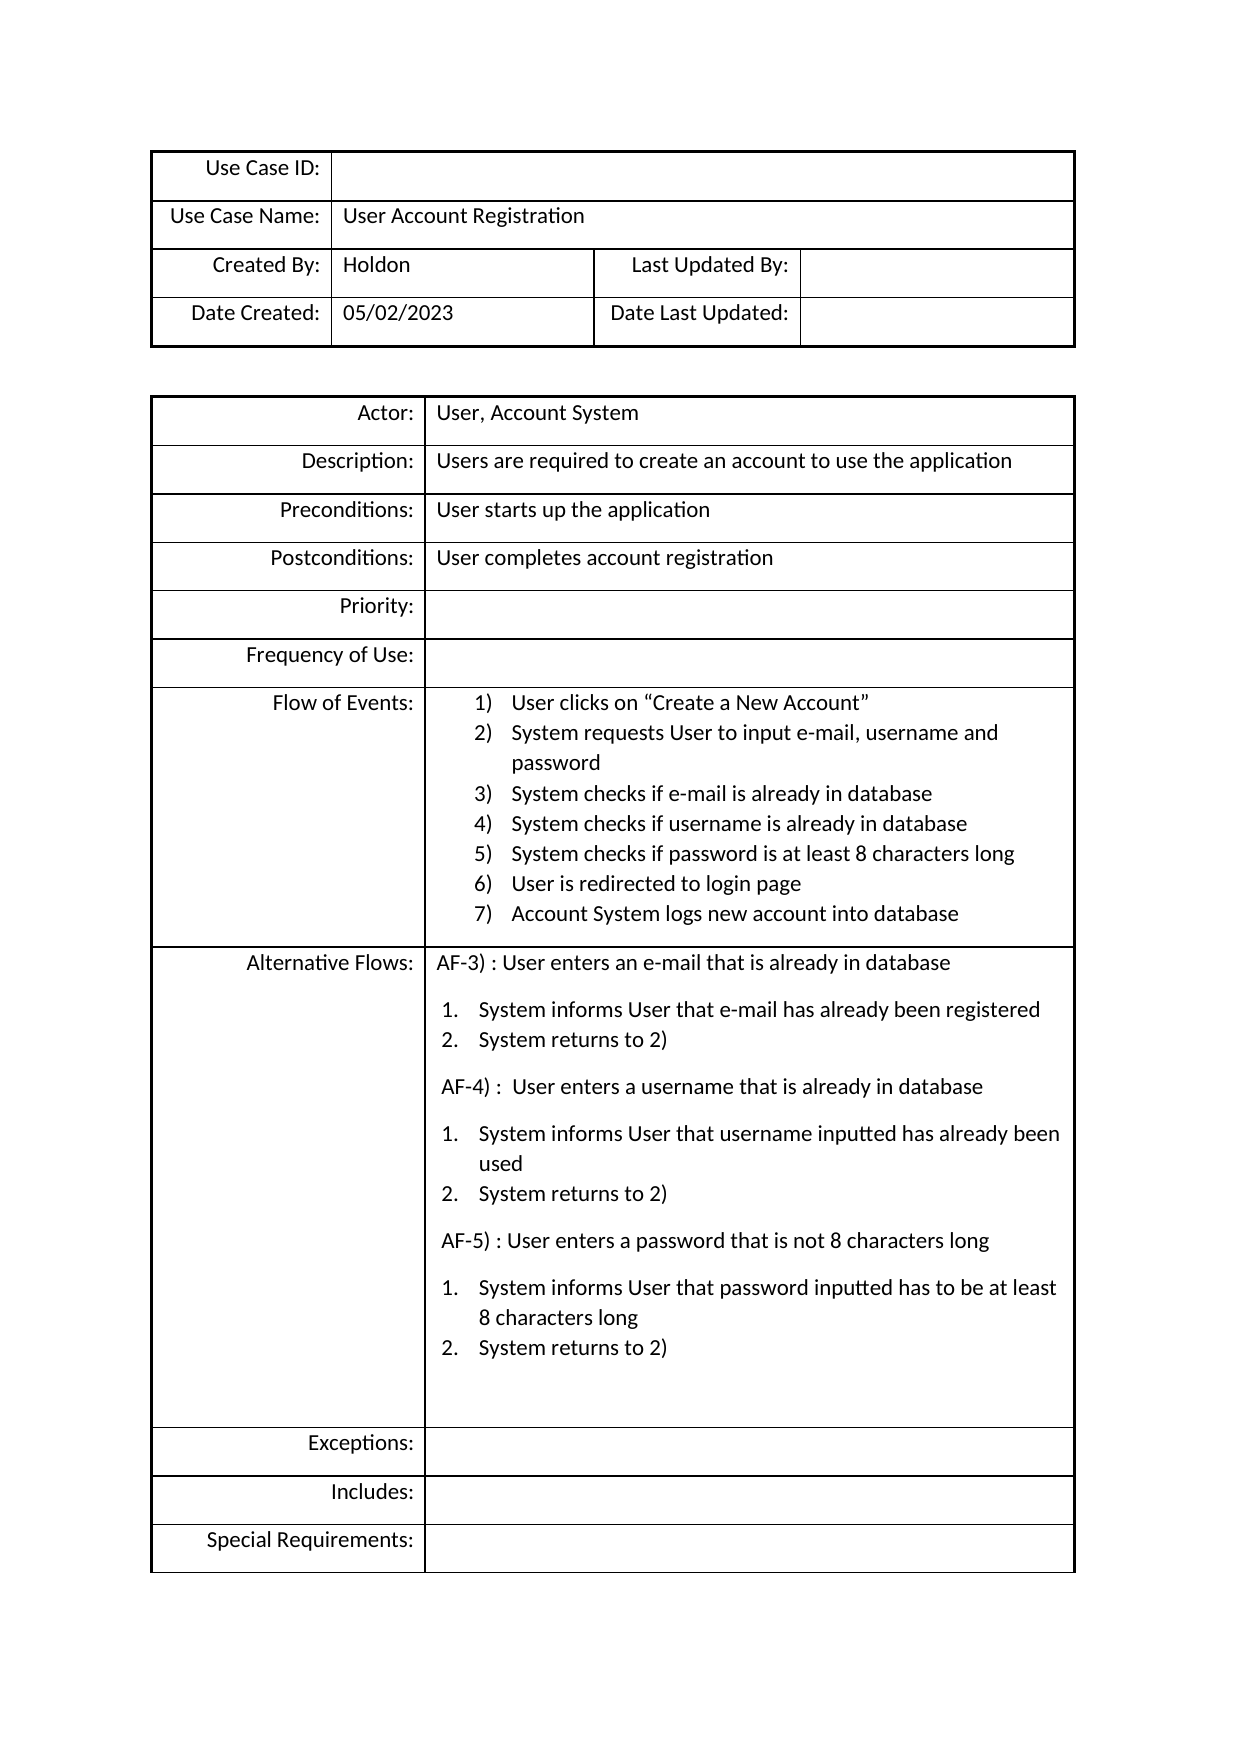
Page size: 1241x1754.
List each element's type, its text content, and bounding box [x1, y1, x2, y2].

table_cell Postconditions: [153, 543, 424, 590]
table_cell Users are required to create an account to use the application [426, 446, 1073, 493]
table_cell [426, 591, 1073, 638]
table_cell Created By: [153, 250, 331, 297]
table_cell [801, 298, 1073, 345]
table_cell [426, 640, 1073, 686]
table_header [332, 153, 1073, 200]
table_cell Exceptions: [153, 1428, 424, 1475]
table_cell Frequency of Use: [153, 640, 424, 686]
table_cell Priority: [153, 591, 424, 638]
table_header Use Case ID: [153, 153, 331, 200]
table_cell User clicks on “Create a New Account” System requests User to input e-mail, username and password System checks if e-mail is already in database System checks if username is already in database System checks if password is at least 8 characters long User is redirected to login page Account System logs new account into database [426, 688, 1073, 946]
table_cell Description: [153, 446, 424, 493]
table_header User, Account System [426, 398, 1073, 445]
table_cell Special Requirements: [153, 1525, 424, 1572]
table_cell Alternative Flows: [153, 948, 424, 1427]
table_cell AF-3) : User enters an e-mail that is already in database System informs User that e-mail has already been registered System returns to 2) AF-4) : User enters a username that is already in database System informs User that username inputted has already been used System returns to 2) AF-5) : User enters a password that is not 8 characters long System informs User that password inputted has to be at least 8 characters long System returns to 2) [426, 948, 1073, 1427]
table_cell User completes account registration [426, 543, 1073, 590]
table_cell Date Last Updated: [595, 298, 800, 345]
table_cell Last Updated By: [595, 250, 800, 297]
table_cell User starts up the application [426, 495, 1073, 541]
table_cell Flow of Events: [153, 688, 424, 946]
table_cell Date Created: [153, 298, 331, 345]
table_cell Holdon [332, 250, 593, 297]
table_cell Preconditions: [153, 495, 424, 541]
table_cell [426, 1525, 1073, 1572]
table_cell User Account Registration [332, 202, 1073, 248]
table_cell [801, 250, 1073, 297]
table_cell [426, 1477, 1073, 1523]
table_cell 05/02/2023 [332, 298, 593, 345]
table_header Actor: [153, 398, 424, 445]
table_cell Use Case Name: [153, 202, 331, 248]
table_cell Includes: [153, 1477, 424, 1523]
table_cell [426, 1428, 1073, 1475]
